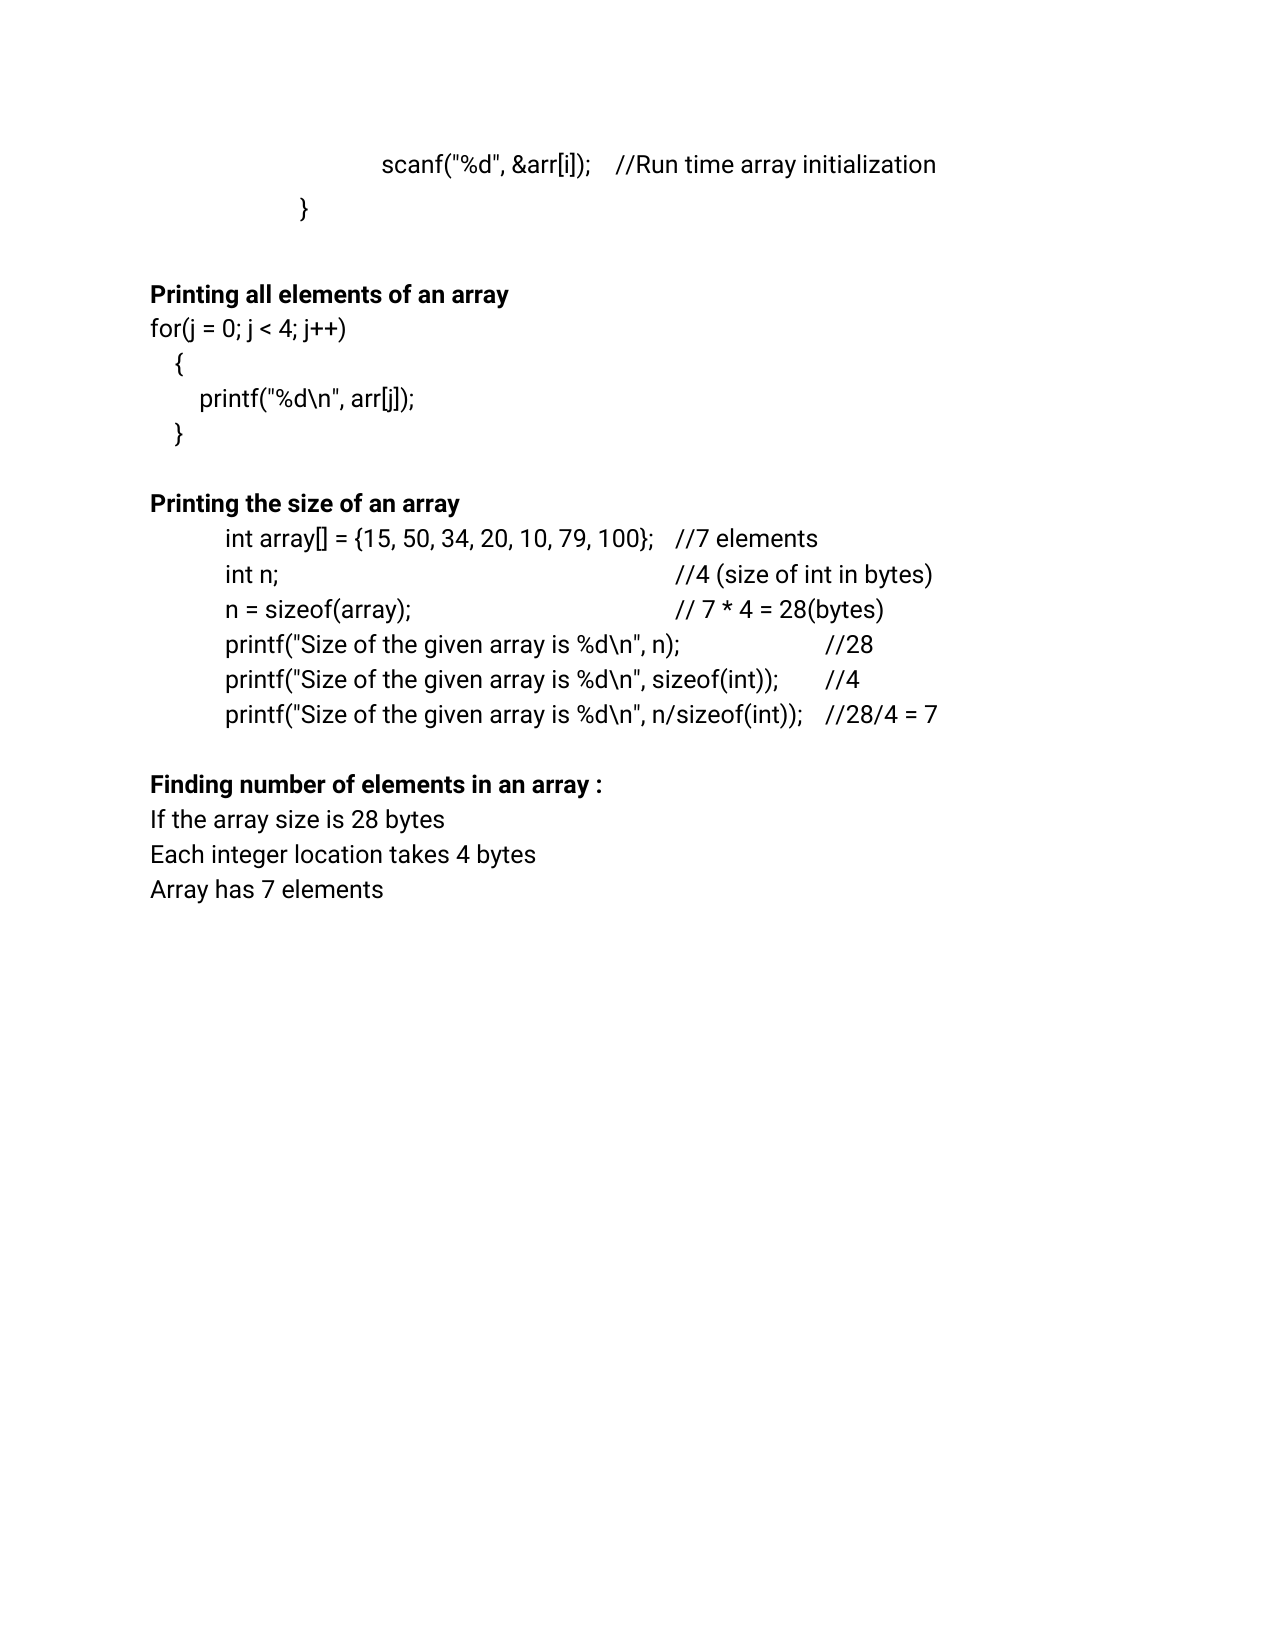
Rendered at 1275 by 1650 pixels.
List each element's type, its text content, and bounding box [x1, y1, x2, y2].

text n = sizeof(array); // 7 * 4 = 28(bytes) [150, 595, 1125, 624]
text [150, 150, 1125, 223]
text If the array size is 28 bytes [150, 806, 1125, 835]
text for(j = 0; j < 4; j++) { printf("%d\n", arr[j]); } [150, 314, 1125, 449]
text Each integer location takes 4 bytes [150, 841, 1125, 870]
text Finding number of elements in an array : [150, 770, 1125, 800]
text Printing all elements of an array [150, 280, 1125, 310]
text int array[] = {15, 50, 34, 20, 10, 79, 100}; //7 elements [150, 525, 1125, 554]
text printf("Size of the given array is %d\n", sizeof(int)); //4 [150, 665, 1125, 694]
text int n; //4 (size of int in bytes) [150, 560, 1125, 589]
text Printing the size of an array [150, 489, 1125, 519]
text printf("Size of the given array is %d\n", n); //28 [150, 630, 1125, 659]
text Array has 7 elements [150, 876, 1125, 905]
text printf("Size of the given array is %d\n", n/sizeof(int)); //28/4 = 7 [150, 700, 1125, 729]
